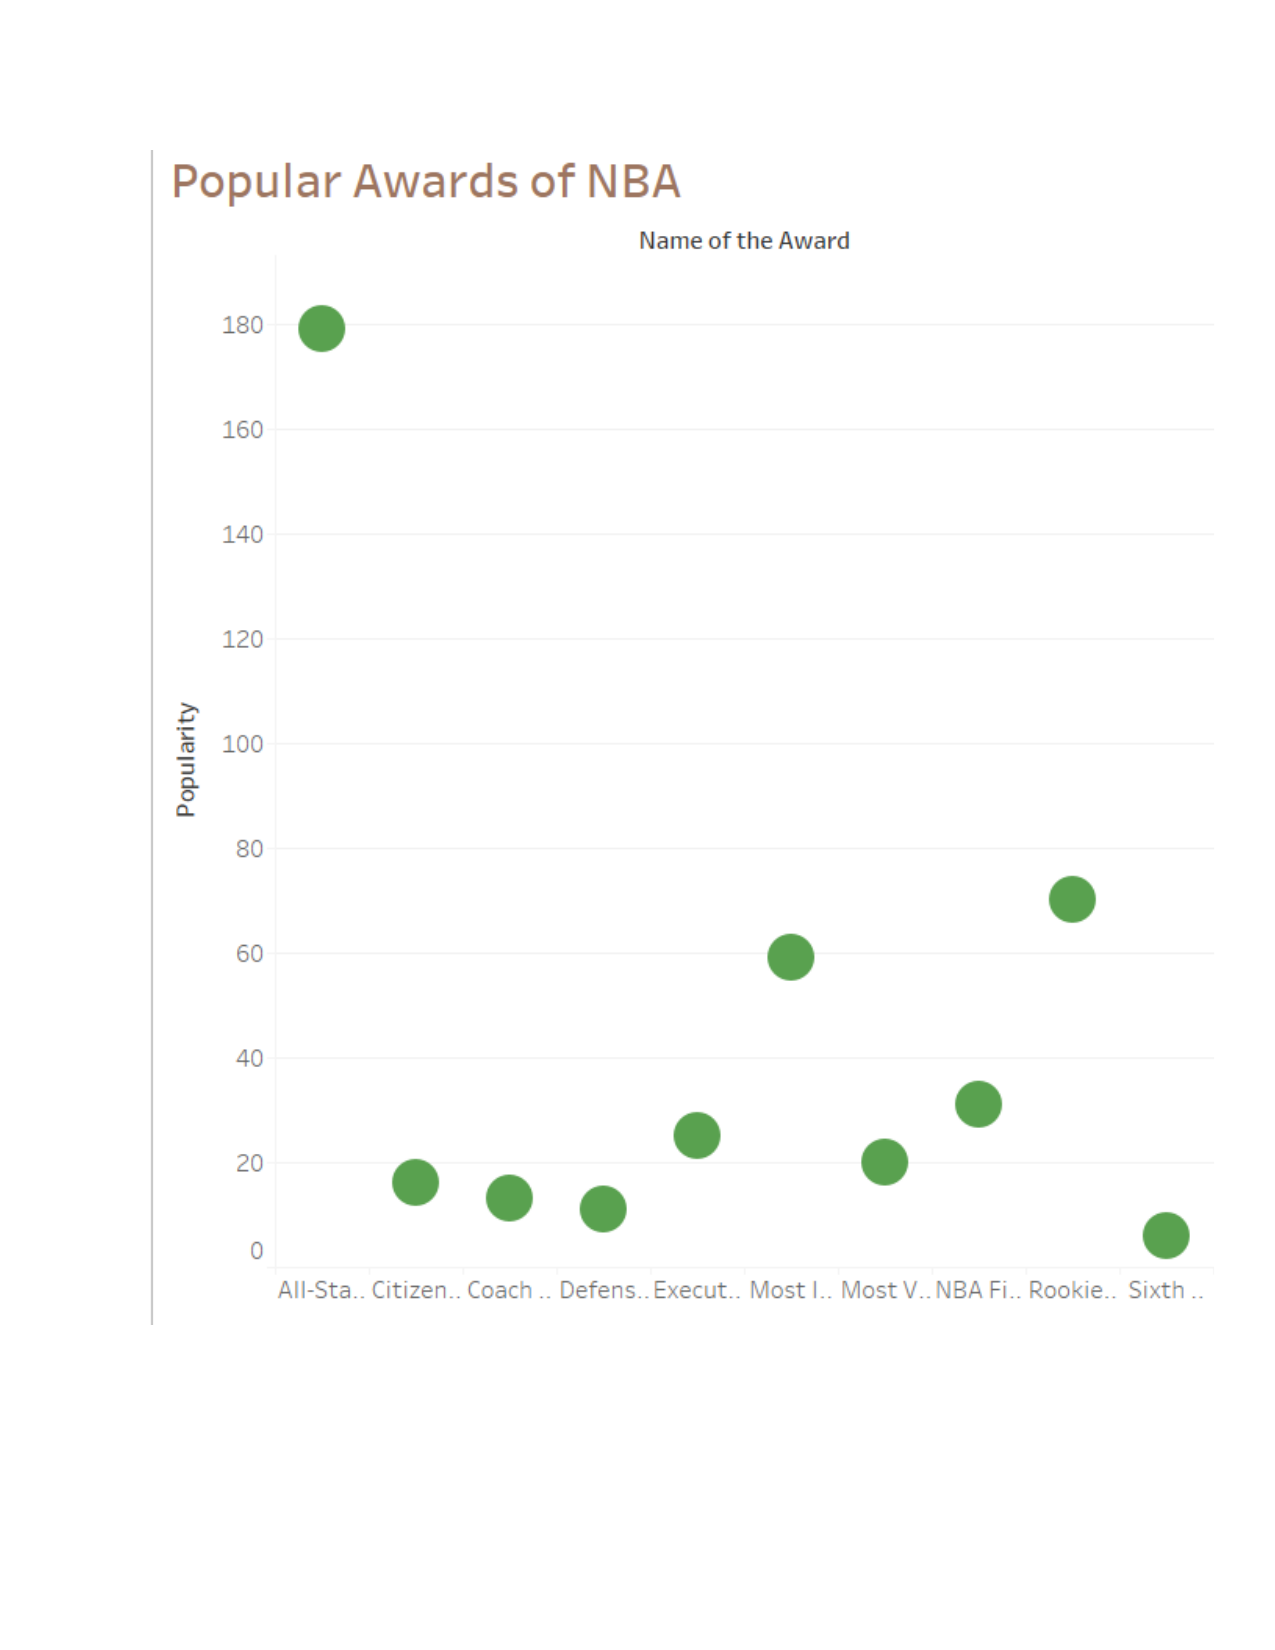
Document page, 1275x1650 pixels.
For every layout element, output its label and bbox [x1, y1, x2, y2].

picture [150, 150, 1215, 1325]
